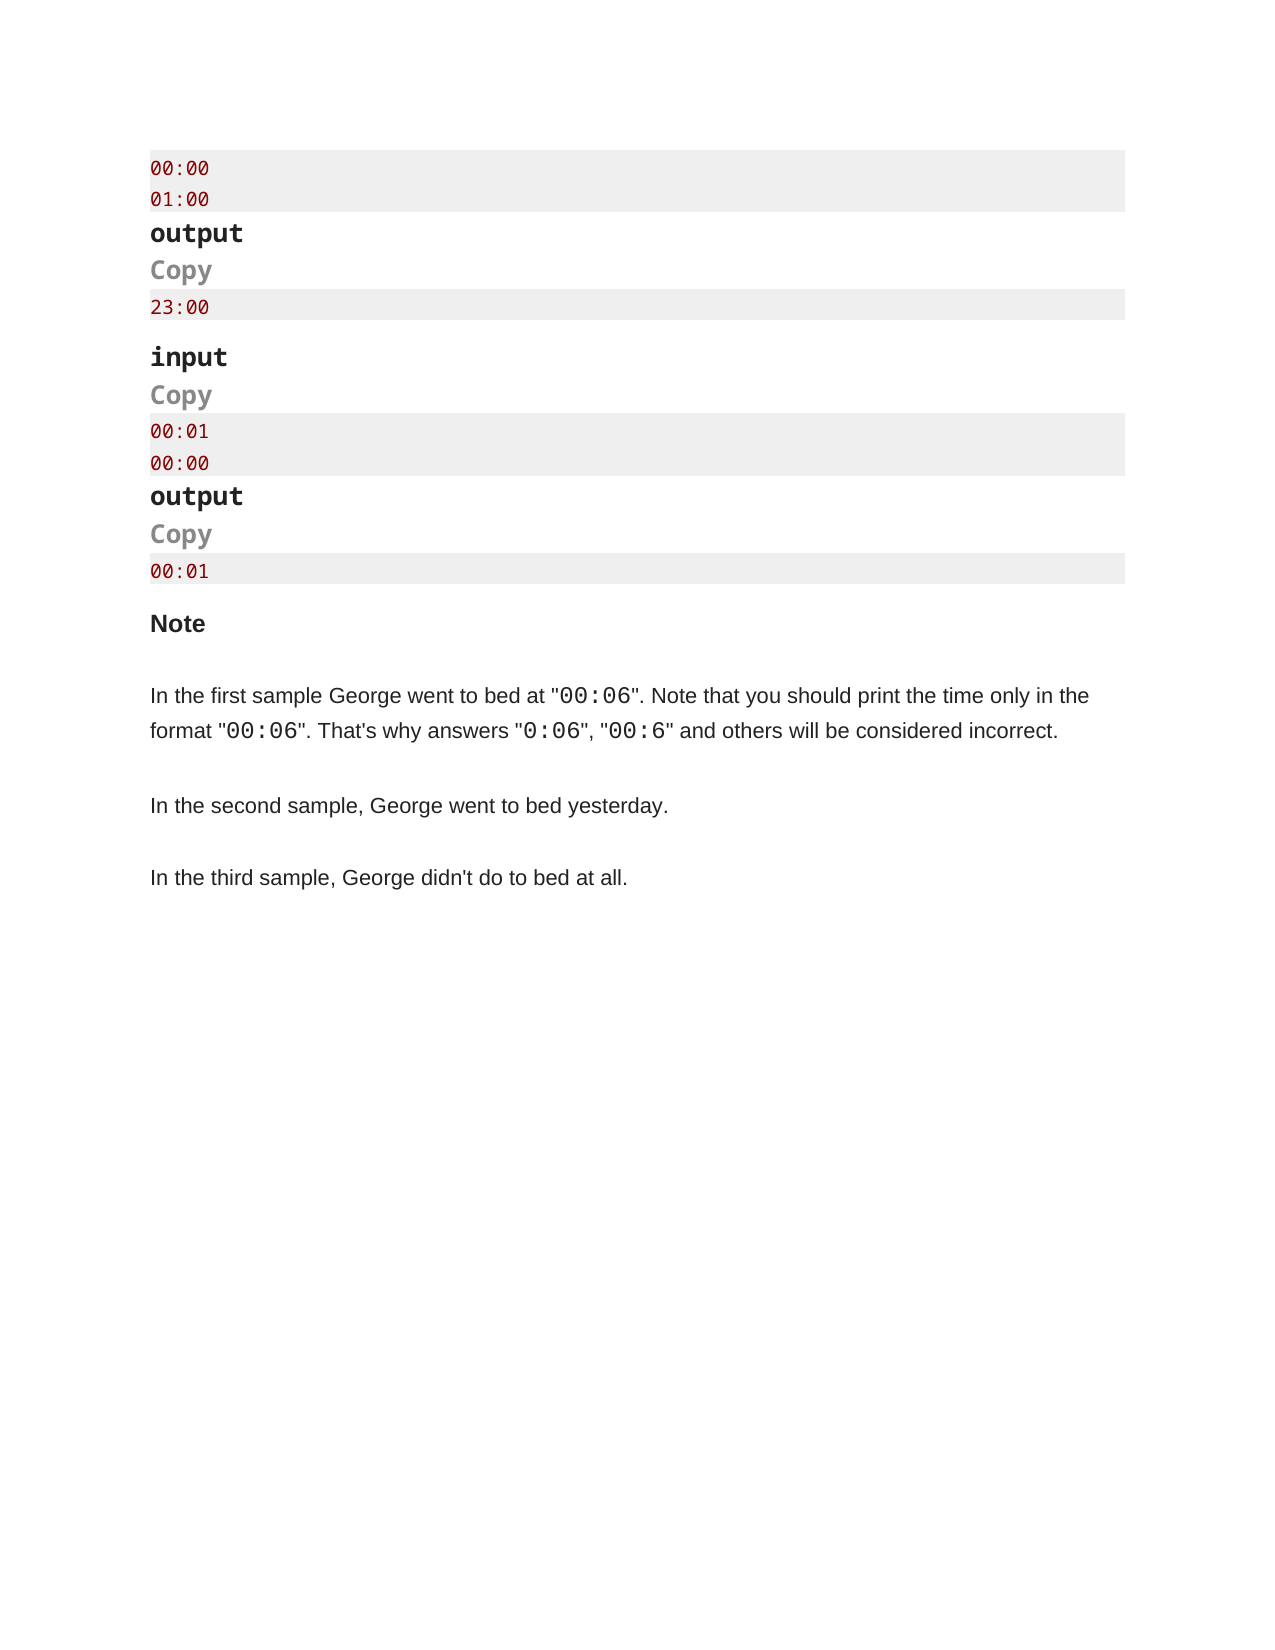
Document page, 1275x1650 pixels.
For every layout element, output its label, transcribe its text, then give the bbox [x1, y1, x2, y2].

text 00:00 01:00 [150, 150, 1125, 212]
text 23:00 [150, 289, 1125, 320]
text output [150, 476, 1125, 513]
text 00:01 00:00 [150, 413, 1125, 476]
text output [150, 212, 1125, 250]
text input [150, 337, 1125, 374]
text In the first sample George went to bed at "00:06". Note that you should print the time only in the format "00:06". That's why answers "0:06", "00:6" and others will be considered incorrect. [150, 676, 1125, 746]
text Copy [150, 374, 1125, 412]
text Copy [150, 513, 1125, 551]
text 00:01 [150, 553, 1125, 584]
text Copy [150, 250, 1125, 287]
text In the second sample, George went to bed yesterday. [150, 783, 1125, 818]
text Note [150, 601, 1125, 638]
text In the third sample, George didn't do to bed at all. [150, 856, 1125, 891]
